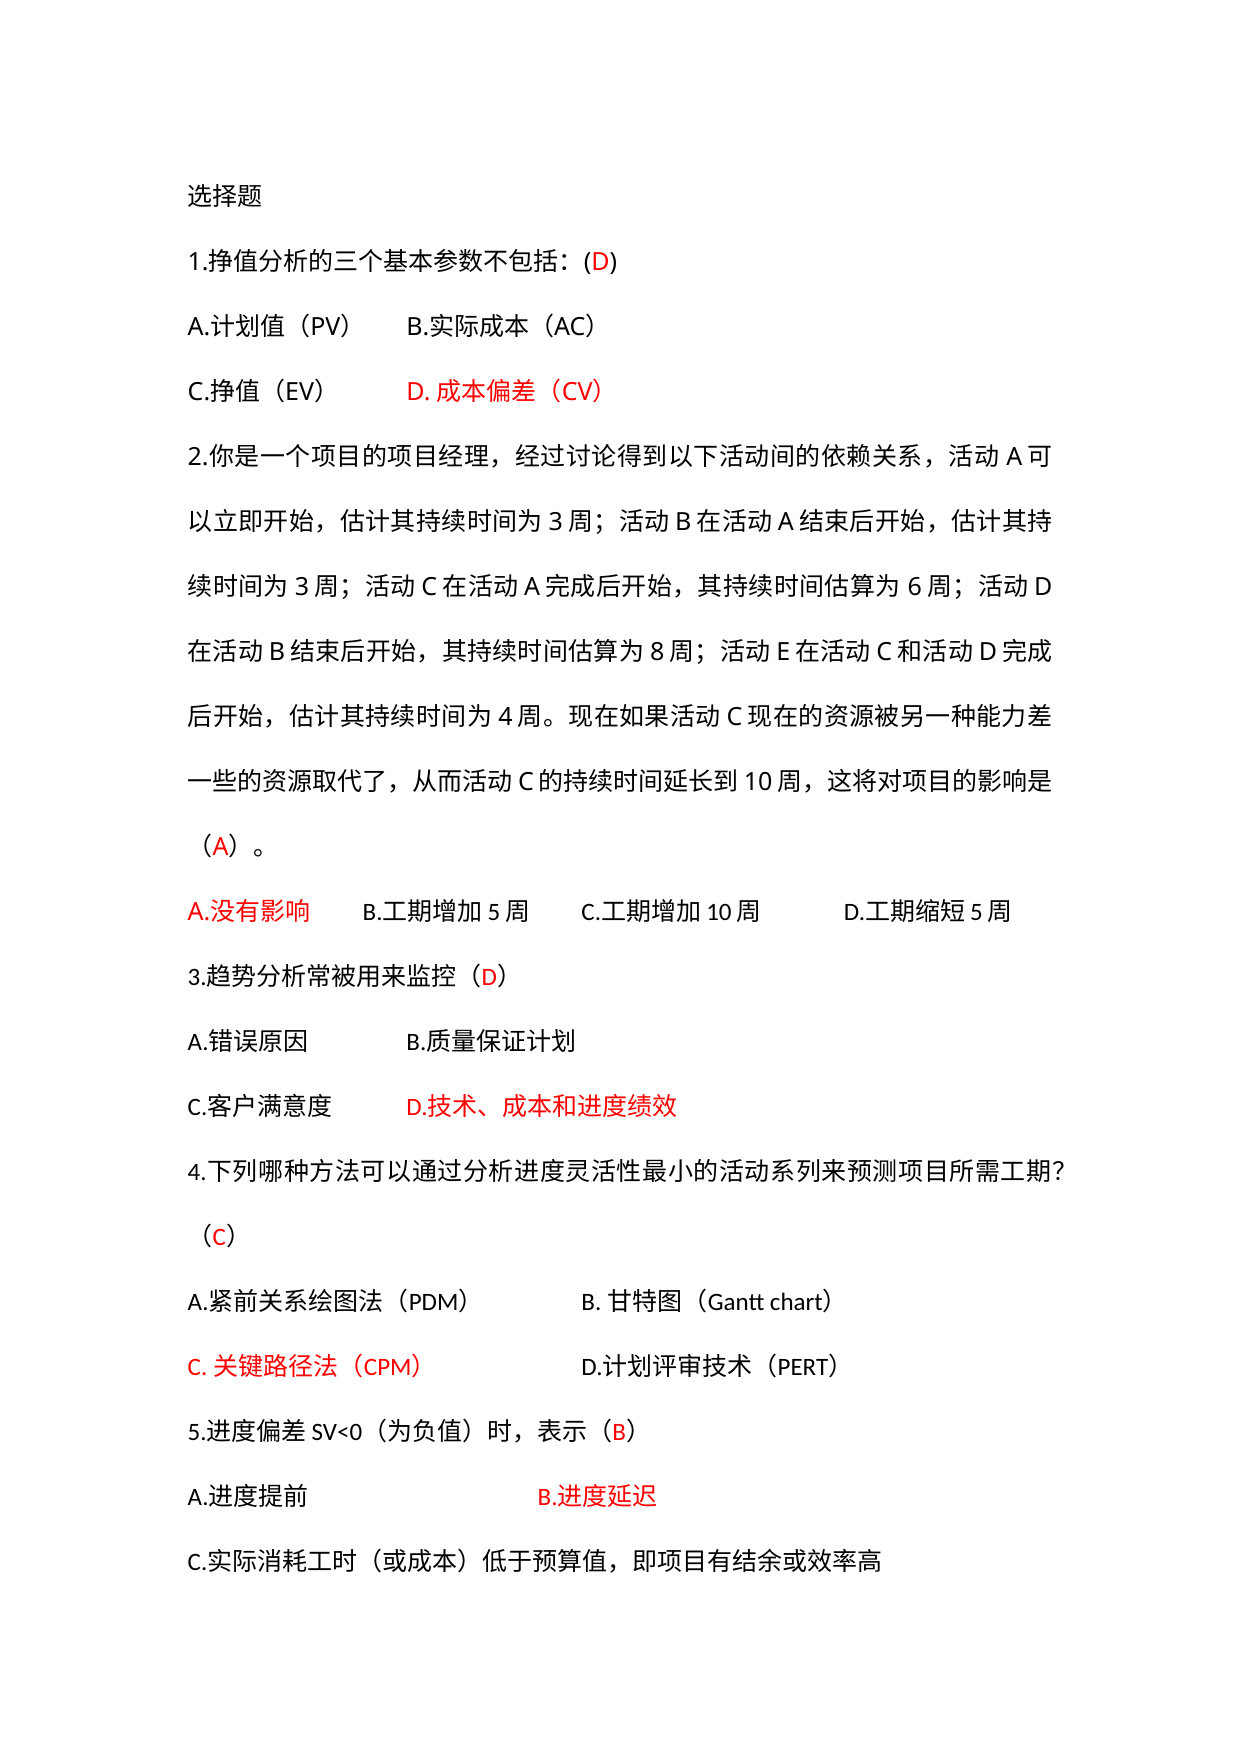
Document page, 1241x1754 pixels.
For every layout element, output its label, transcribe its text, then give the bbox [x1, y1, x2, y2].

text C.实际消耗工时（或成本）低于预算值，即项目有结余或效率高 [187, 1527, 1053, 1592]
text A.计划值（PV） B.实际成本（AC） [187, 292, 1053, 357]
text 2.你是一个项目的项目经理，经过讨论得到以下活动间的依赖关系，活动A可以立即开始，估计其持续时间为3周；活动B在活动A结束后开始，估计其持续时间为3周；活动C在活动A完成后开始，其持续时间估算为6周；活动D在活动B结束后开始，其持续时间估算为8周；活动E在活动C和活动D完成后开始，估计其持续时间为4周。现在如果活动C现在的资源被另一种能力差一些的资源取代了，从而活动C的持续时间延长到10周，这将对项目的影响是（A）。 [187, 422, 1053, 877]
text 选择题 [187, 162, 1053, 227]
text 4.下列哪种方法可以通过分析进度灵活性最小的活动系列来预测项目所需工期？（C） [187, 1137, 1053, 1267]
text 3.趋势分析常被用来监控（D） [187, 942, 1053, 1007]
text 5.进度偏差SV<0（为负值）时，表示（B） [187, 1397, 1053, 1462]
text C.挣值（EV） D. 成本偏差（CV） [187, 357, 1053, 422]
text A.没有影响 B.工期增加5周 C.工期增加10周 D.工期缩短5周 [187, 877, 1053, 942]
text C.客户满意度 D.技术、成本和进度绩效 [187, 1072, 1053, 1137]
text C. 关键路径法（CPM） D.计划评审技术（PERT） [187, 1332, 1053, 1397]
text A.错误原因 B.质量保证计划 [187, 1007, 1053, 1072]
text 1.挣值分析的三个基本参数不包括：(D) [187, 227, 1053, 292]
text A.紧前关系绘图法（PDM） B. 甘特图（Gantt chart） [187, 1267, 1053, 1332]
text A.进度提前 B.进度延迟 [187, 1462, 1053, 1527]
